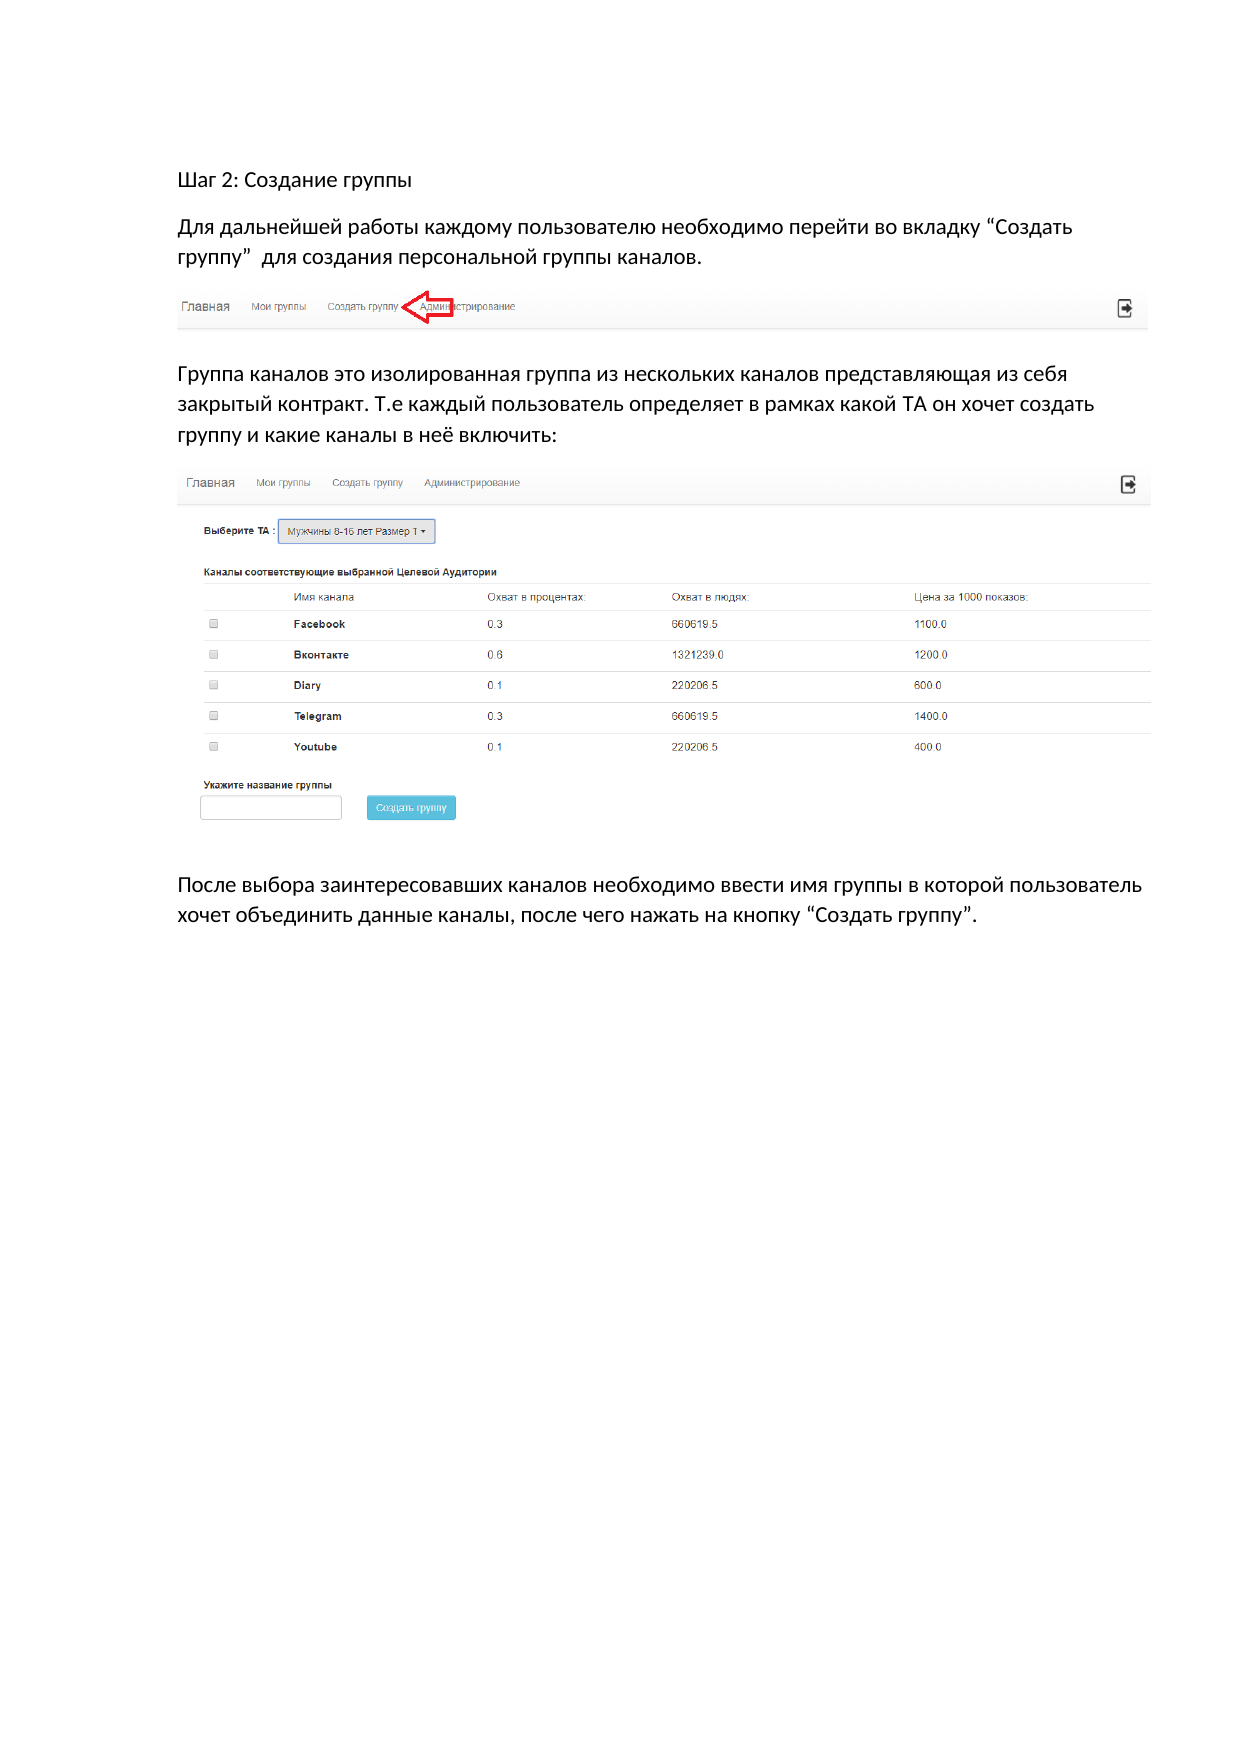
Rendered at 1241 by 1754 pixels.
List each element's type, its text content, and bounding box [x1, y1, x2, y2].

picture [177, 288, 1151, 341]
picture [177, 466, 1151, 851]
text После выбора заинтересовавших каналов необходимо ввести имя группы в которой пользователь хочет объединить данные каналы, после чего нажать на кнопку “Создать группу”. [177, 870, 1152, 928]
text Для дальнейшей работы каждому пользователю необходимо перейти во вкладку “Создать группу” для создания персональной группы каналов. [177, 212, 1152, 270]
text Шаг 2: Создание группы [177, 165, 1152, 193]
text Группа каналов это изолированная группа из нескольких каналов представляющая из себя закрытый контракт. Т.е каждый пользователь определяет в рамках какой TA он хочет создать группу и какие каналы в неё включить: [177, 359, 1152, 448]
